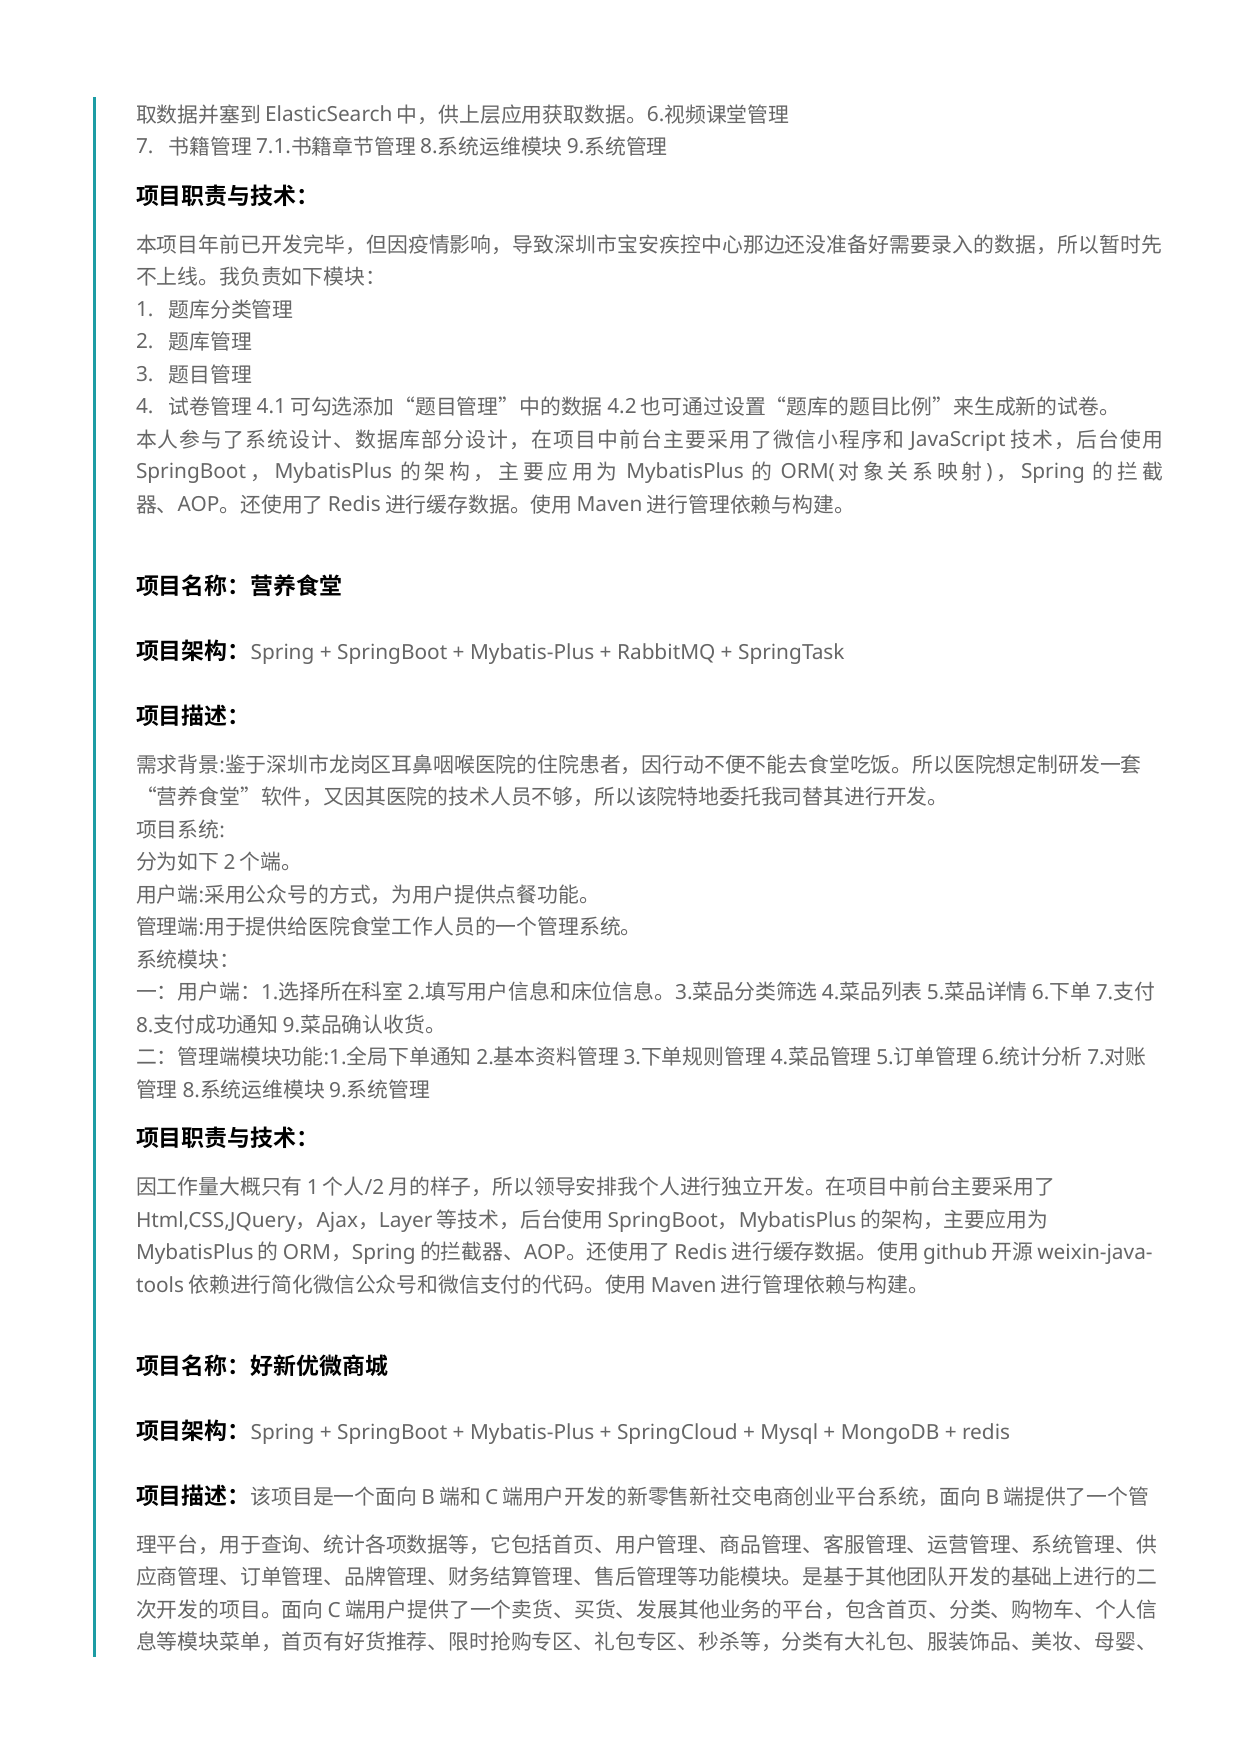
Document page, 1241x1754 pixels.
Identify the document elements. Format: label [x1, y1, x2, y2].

table_header [96, 97, 1163, 1657]
